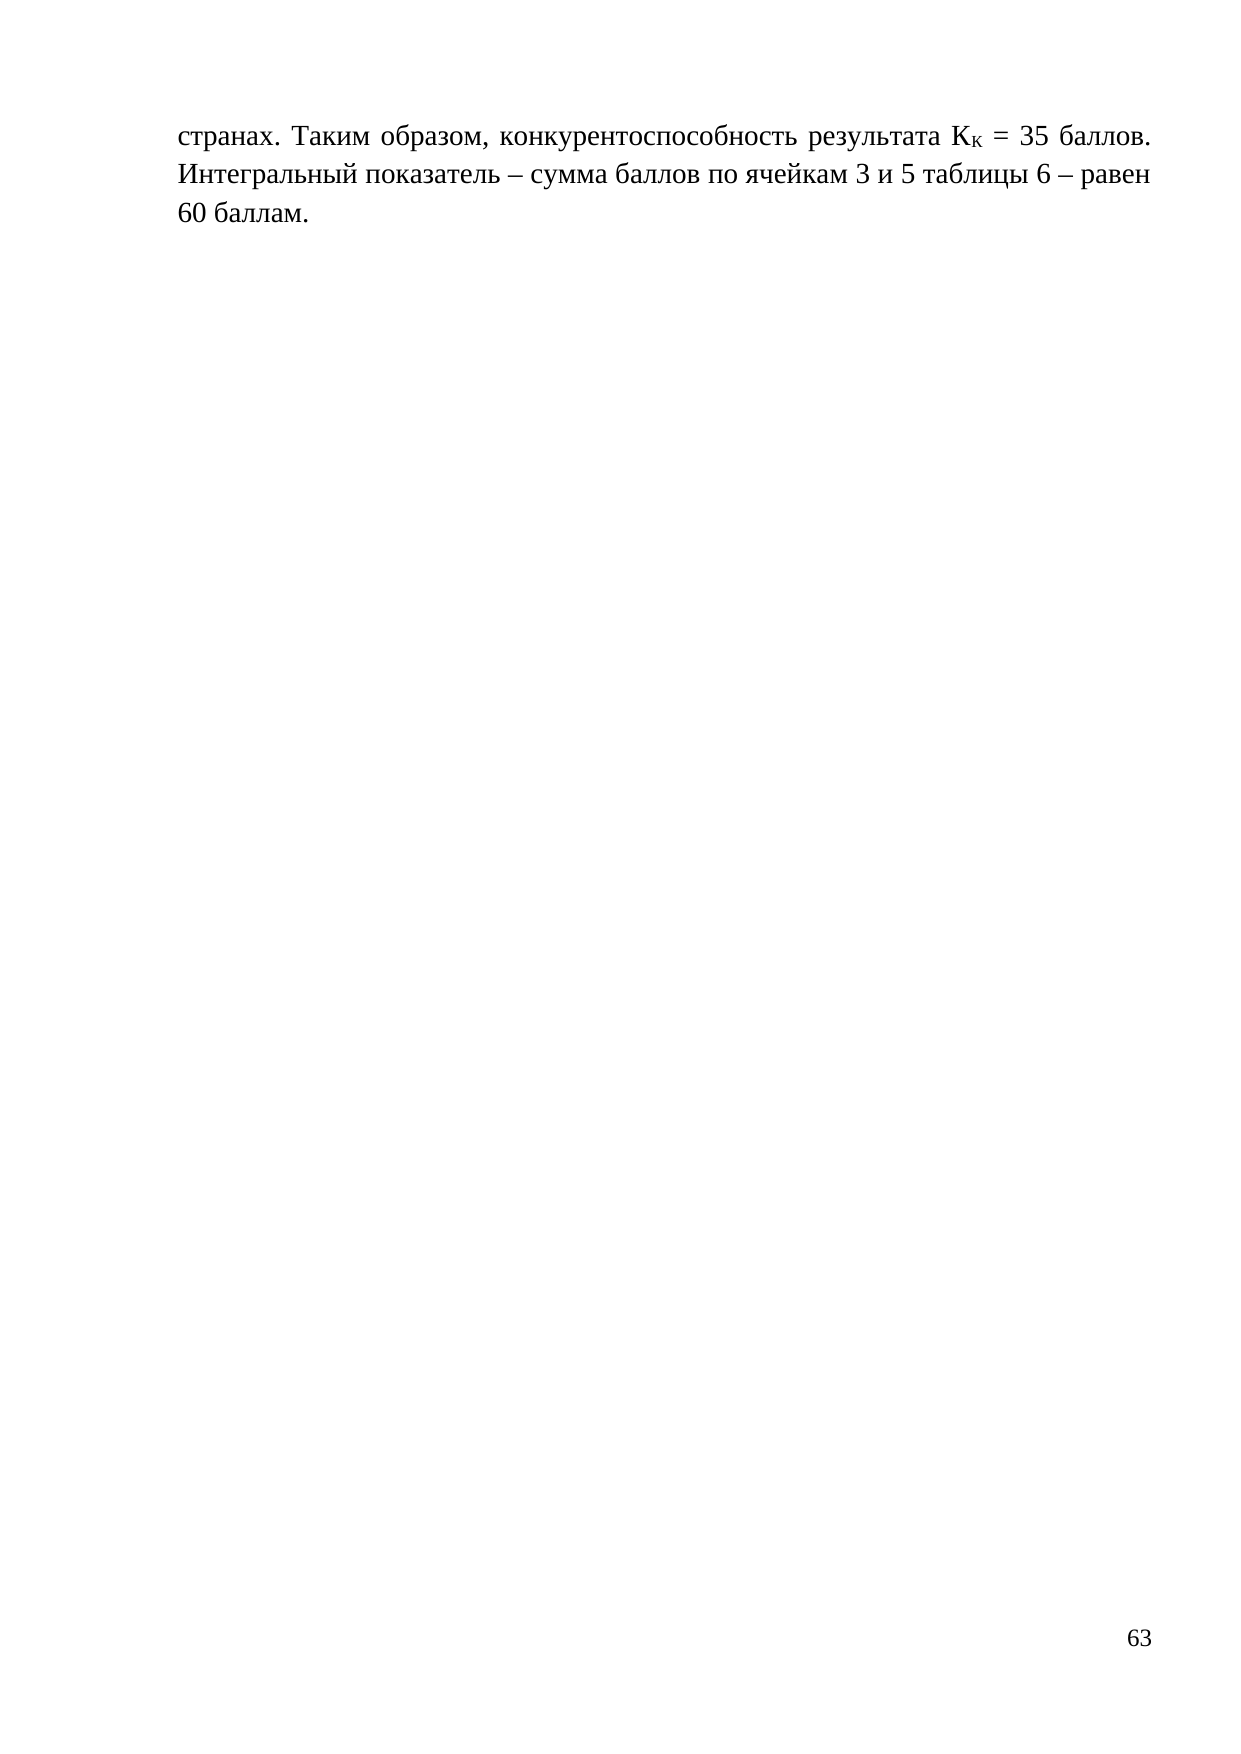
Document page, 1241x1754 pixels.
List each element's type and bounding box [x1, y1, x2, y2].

text [177, 118, 1152, 229]
